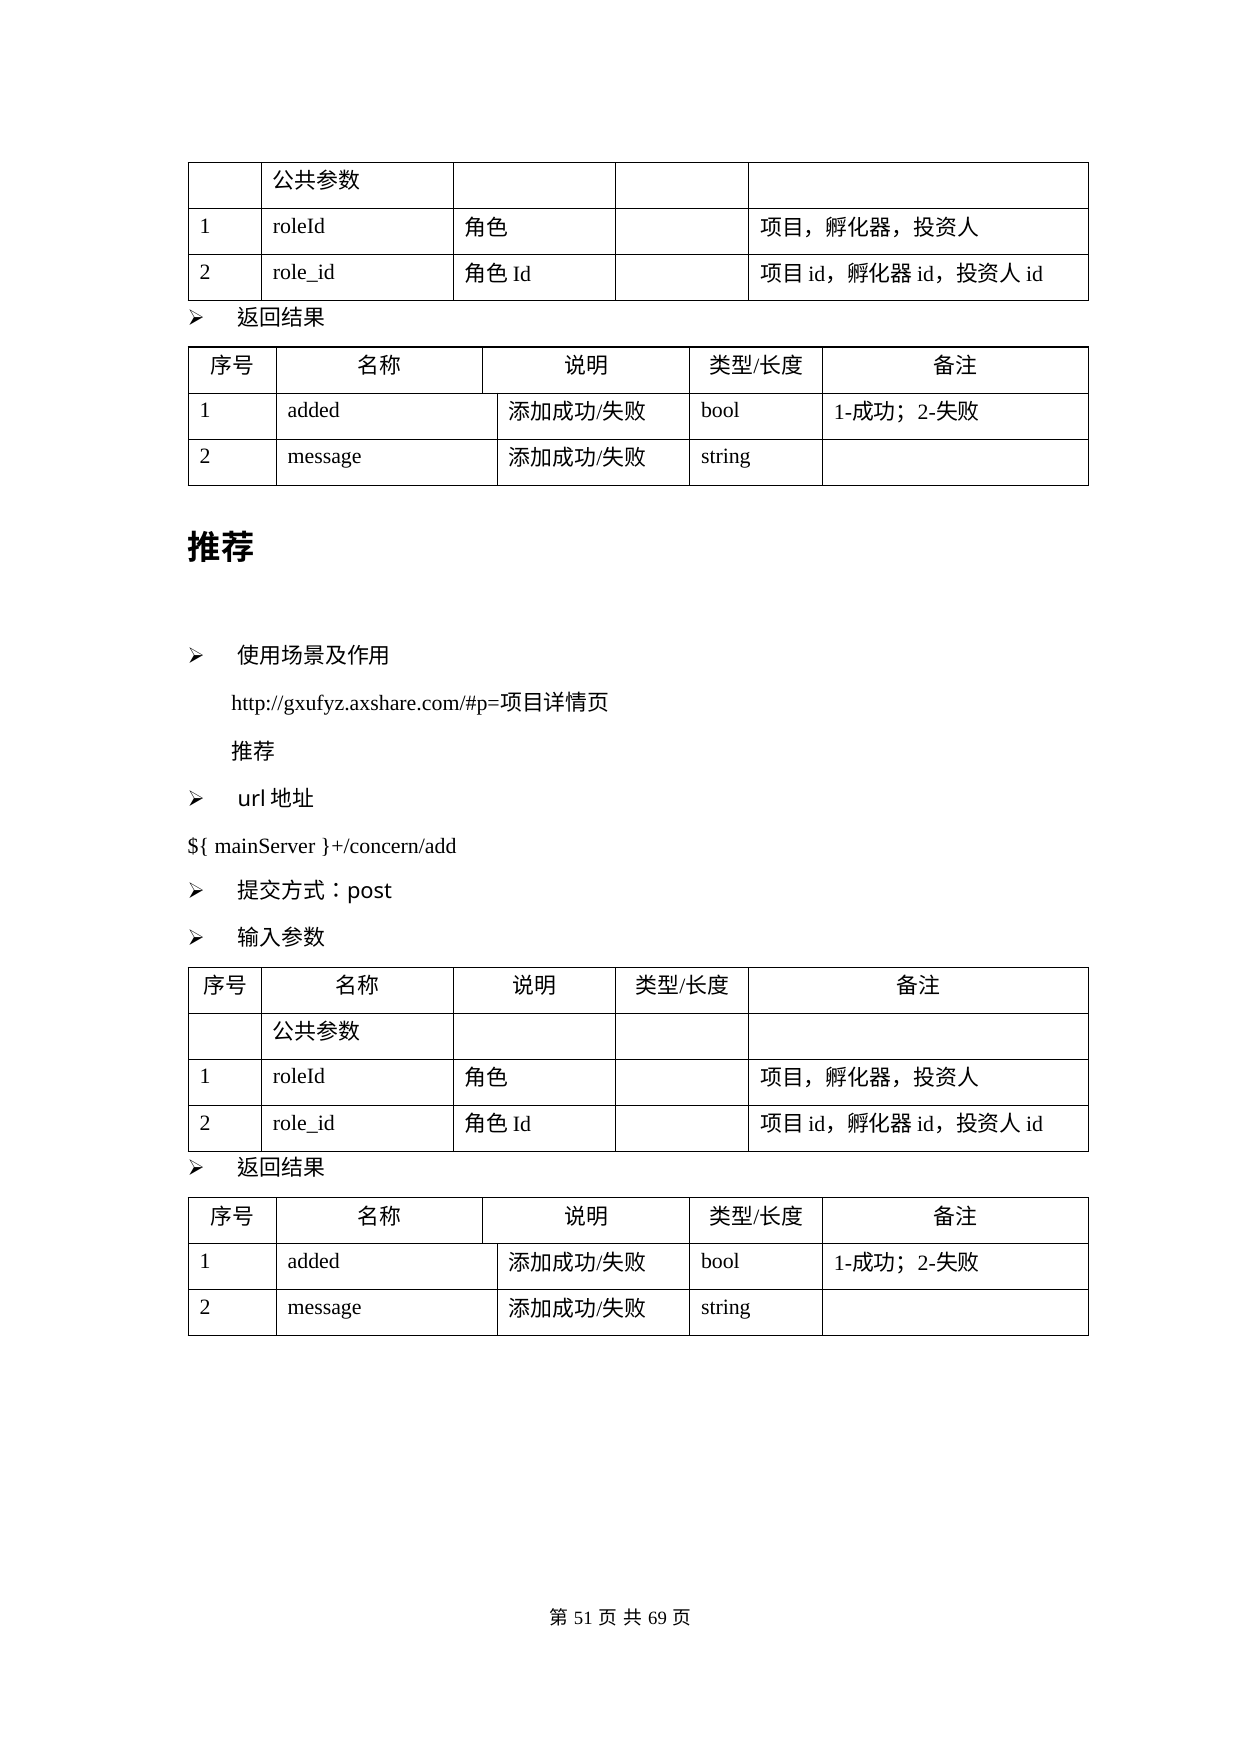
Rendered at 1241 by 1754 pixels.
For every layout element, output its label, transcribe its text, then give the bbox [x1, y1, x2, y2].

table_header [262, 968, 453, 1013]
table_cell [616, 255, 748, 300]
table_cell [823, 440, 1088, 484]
text ${ mainServer }+/concern/add [187, 829, 1053, 862]
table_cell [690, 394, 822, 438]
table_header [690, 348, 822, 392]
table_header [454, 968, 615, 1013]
list 返回结果 [187, 1152, 1053, 1184]
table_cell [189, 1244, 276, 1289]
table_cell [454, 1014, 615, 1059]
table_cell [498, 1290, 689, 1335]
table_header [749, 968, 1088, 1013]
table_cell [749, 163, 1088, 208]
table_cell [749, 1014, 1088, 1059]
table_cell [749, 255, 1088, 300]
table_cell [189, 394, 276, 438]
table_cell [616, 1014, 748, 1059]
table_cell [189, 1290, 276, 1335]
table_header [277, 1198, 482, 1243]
list 使用场景及作用 [187, 640, 1053, 672]
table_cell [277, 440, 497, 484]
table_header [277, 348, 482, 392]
list 返回结果 [187, 301, 1053, 334]
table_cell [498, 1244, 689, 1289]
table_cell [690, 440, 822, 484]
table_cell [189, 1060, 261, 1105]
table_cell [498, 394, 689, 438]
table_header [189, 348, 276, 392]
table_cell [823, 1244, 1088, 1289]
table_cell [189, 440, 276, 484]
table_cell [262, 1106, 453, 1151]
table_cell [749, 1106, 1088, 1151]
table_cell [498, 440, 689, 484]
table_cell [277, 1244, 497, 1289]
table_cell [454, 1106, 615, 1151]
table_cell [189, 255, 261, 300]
subtitle 推荐 [187, 513, 1053, 578]
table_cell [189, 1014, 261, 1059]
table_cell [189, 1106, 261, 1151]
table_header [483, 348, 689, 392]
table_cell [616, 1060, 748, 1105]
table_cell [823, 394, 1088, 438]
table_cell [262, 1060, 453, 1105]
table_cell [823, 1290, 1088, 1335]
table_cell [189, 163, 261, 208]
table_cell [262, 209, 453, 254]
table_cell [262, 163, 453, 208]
list url地址 [187, 782, 1053, 814]
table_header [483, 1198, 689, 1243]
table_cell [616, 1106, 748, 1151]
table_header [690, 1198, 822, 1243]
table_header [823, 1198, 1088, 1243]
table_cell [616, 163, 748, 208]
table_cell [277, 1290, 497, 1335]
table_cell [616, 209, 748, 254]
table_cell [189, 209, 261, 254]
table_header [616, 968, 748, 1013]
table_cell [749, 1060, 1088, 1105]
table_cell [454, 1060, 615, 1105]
text 推荐 [187, 733, 1053, 766]
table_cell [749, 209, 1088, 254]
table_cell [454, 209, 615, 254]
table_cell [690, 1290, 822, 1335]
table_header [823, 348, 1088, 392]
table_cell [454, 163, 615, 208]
text http://gxufyz.axshare.com/#p=项目详情页 [187, 685, 1053, 717]
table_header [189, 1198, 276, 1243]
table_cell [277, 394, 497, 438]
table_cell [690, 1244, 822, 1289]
list 提交方式：post [187, 874, 1053, 907]
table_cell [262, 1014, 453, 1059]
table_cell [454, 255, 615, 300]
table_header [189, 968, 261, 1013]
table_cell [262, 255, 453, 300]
list 输入参数 [187, 922, 1053, 954]
